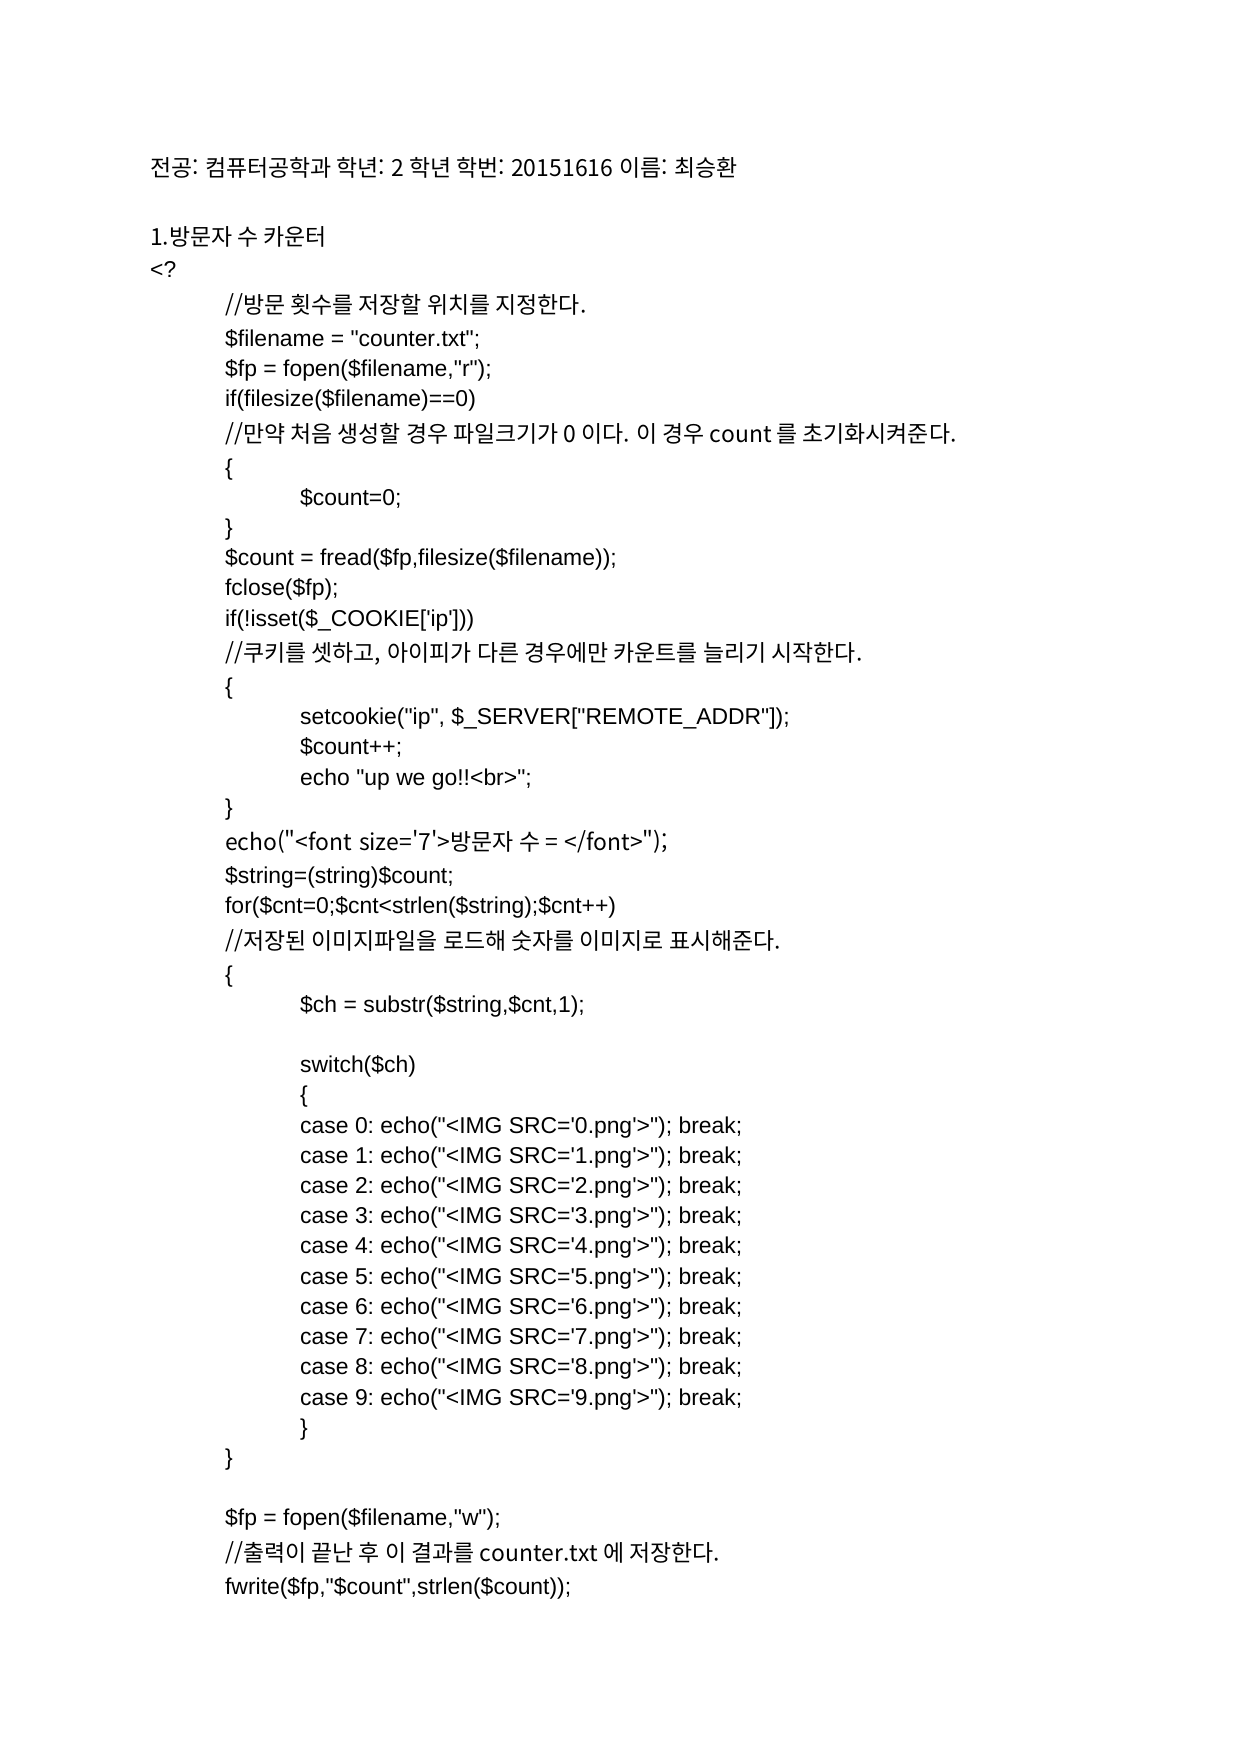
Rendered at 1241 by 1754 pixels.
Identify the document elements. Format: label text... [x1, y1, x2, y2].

text $count++; [150, 733, 1090, 760]
text if(filesize($filename)==0) [150, 385, 1090, 412]
text case 2: echo("<IMG SRC='2.png'>"); break; [150, 1172, 1090, 1198]
text $fp = fopen($filename,"w"); [150, 1504, 1090, 1531]
text echo("<font size='7'>방문자 수 = </font>"); [150, 824, 1090, 857]
text $filename = "counter.txt"; [150, 325, 1090, 351]
text case 7: echo("<IMG SRC='7.png'>"); break; [150, 1323, 1090, 1349]
text //방문 횟수를 저장할 위치를 지정한다. [150, 287, 1090, 320]
text fclose($fp); [150, 574, 1090, 601]
text //출력이 끝난 후 이 결과를 counter.txt에 저장한다. [150, 1534, 1090, 1568]
text $count = fread($fp,filesize($filename)); [150, 544, 1090, 571]
text case 9: echo("<IMG SRC='9.png'>"); break; [150, 1383, 1090, 1410]
text case 6: echo("<IMG SRC='6.png'>"); break; [150, 1293, 1090, 1319]
text { [150, 453, 1090, 480]
text for($cnt=0;$cnt<strlen($string);$cnt++) [150, 892, 1090, 919]
text case 8: echo("<IMG SRC='8.png'>"); break; [150, 1353, 1090, 1380]
text $count=0; [150, 484, 1090, 510]
text case 4: echo("<IMG SRC='4.png'>"); break; [150, 1232, 1090, 1259]
text switch($ch) [150, 1051, 1090, 1078]
text $string=(string)$count; [150, 862, 1090, 888]
text if(!isset($_COOKIE['ip'])) [150, 604, 1090, 631]
text //저장된 이미지파일을 로드해 숫자를 이미지로 표시해준다. [150, 922, 1090, 956]
text { [150, 1081, 1090, 1108]
text } [150, 514, 1090, 540]
text case 1: echo("<IMG SRC='1.png'>"); break; [150, 1142, 1090, 1168]
text //쿠키를 셋하고, 아이피가 다른 경우에만 카운트를 늘리기 시작한다. [150, 635, 1090, 668]
text } [150, 1414, 1090, 1440]
text <? [150, 256, 1090, 283]
text case 0: echo("<IMG SRC='0.png'>"); break; [150, 1112, 1090, 1138]
text case 3: echo("<IMG SRC='3.png'>"); break; [150, 1202, 1090, 1229]
text 1.방문자 수 카운터 [150, 218, 1090, 252]
text $fp = fopen($filename,"r"); [150, 355, 1090, 381]
text { [150, 673, 1090, 699]
text setcookie("ip", $_SERVER["REMOTE_ADDR"]); [150, 703, 1090, 729]
text { [150, 961, 1090, 987]
text //만약 처음 생성할 경우 파일크기가 0이다. 이 경우 count를 초기화시켜준다. [150, 415, 1090, 449]
text } [150, 794, 1090, 820]
text case 5: echo("<IMG SRC='5.png'>"); break; [150, 1263, 1090, 1289]
text fwrite($fp,"$count",strlen($count)); [150, 1573, 1090, 1599]
text } [150, 1444, 1090, 1470]
text echo "up we go!!<br>"; [150, 763, 1090, 790]
text $ch = substr($string,$cnt,1); [150, 991, 1090, 1017]
text 전공: 컴퓨터공학과 학년: 2학년 학번: 20151616 이름: 최승환 [150, 150, 1090, 183]
